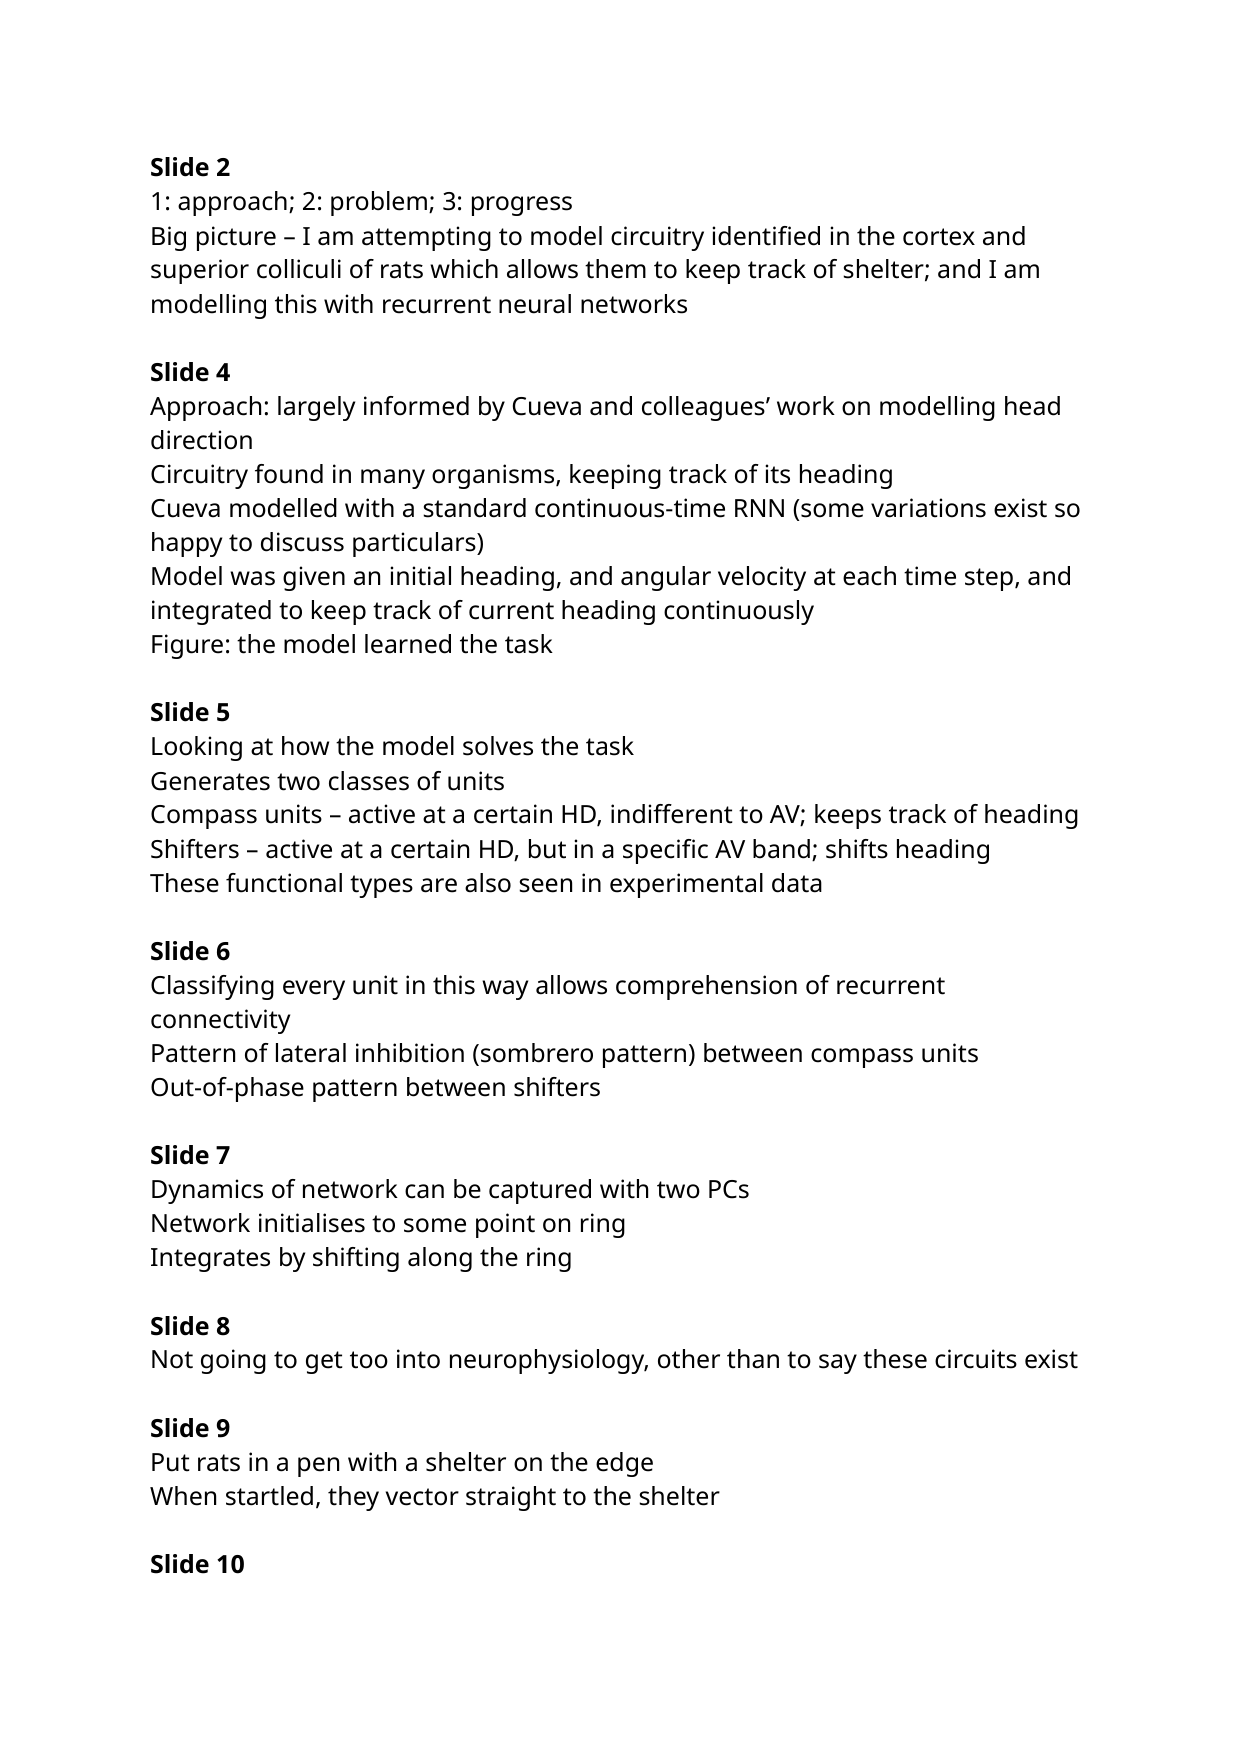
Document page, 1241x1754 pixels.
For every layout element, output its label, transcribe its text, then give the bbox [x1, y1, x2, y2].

text Approach: largely informed by Cueva and colleagues’ work on modelling head direction [150, 388, 1090, 457]
text Put rats in a pen with a shelter on the edge [150, 1444, 1090, 1478]
text Out-of-phase pattern between shifters [150, 1070, 1090, 1104]
text Big picture – I am attempting to model circuitry identified in the cortex and superior colliculi of rats which allows them to keep track of shelter; and I am modelling this with recurrent neural networks [150, 218, 1090, 320]
text Slide 5 [150, 695, 1090, 729]
text Shifters – active at a certain HD, but in a specific AV band; shifts heading [150, 831, 1090, 865]
text Slide 8 [150, 1308, 1090, 1342]
text When startled, they vector straight to the shelter [150, 1478, 1090, 1512]
text Slide 4 [150, 354, 1090, 388]
text Slide 6 [150, 933, 1090, 967]
text Not going to get too into neurophysiology, other than to say these circuits exist [150, 1342, 1090, 1376]
text Slide 2 [150, 150, 1090, 184]
text Looking at how the model solves the task [150, 729, 1090, 763]
text Cueva modelled with a standard continuous-time RNN (some variations exist so happy to discuss particulars) [150, 491, 1090, 559]
text Slide 10 [150, 1547, 1090, 1581]
text Slide 7 [150, 1138, 1090, 1172]
text These functional types are also seen in experimental data [150, 865, 1090, 899]
text Classifying every unit in this way allows comprehension of recurrent connectivity [150, 967, 1090, 1036]
text Model was given an initial heading, and angular velocity at each time step, and integrated to keep track of current heading continuously [150, 559, 1090, 627]
text Integrates by shifting along the ring [150, 1240, 1090, 1274]
text Generates two classes of units [150, 763, 1090, 797]
text Dynamics of network can be captured with two PCs [150, 1172, 1090, 1206]
text Slide 9 [150, 1410, 1090, 1444]
text Circuitry found in many organisms, keeping track of its heading [150, 457, 1090, 491]
text 1: approach; 2: problem; 3: progress [150, 184, 1090, 218]
text Figure: the model learned the task [150, 627, 1090, 661]
text Pattern of lateral inhibition (sombrero pattern) between compass units [150, 1036, 1090, 1070]
text Compass units – active at a certain HD, indifferent to AV; keeps track of heading [150, 797, 1090, 831]
text Network initialises to some point on ring [150, 1206, 1090, 1240]
